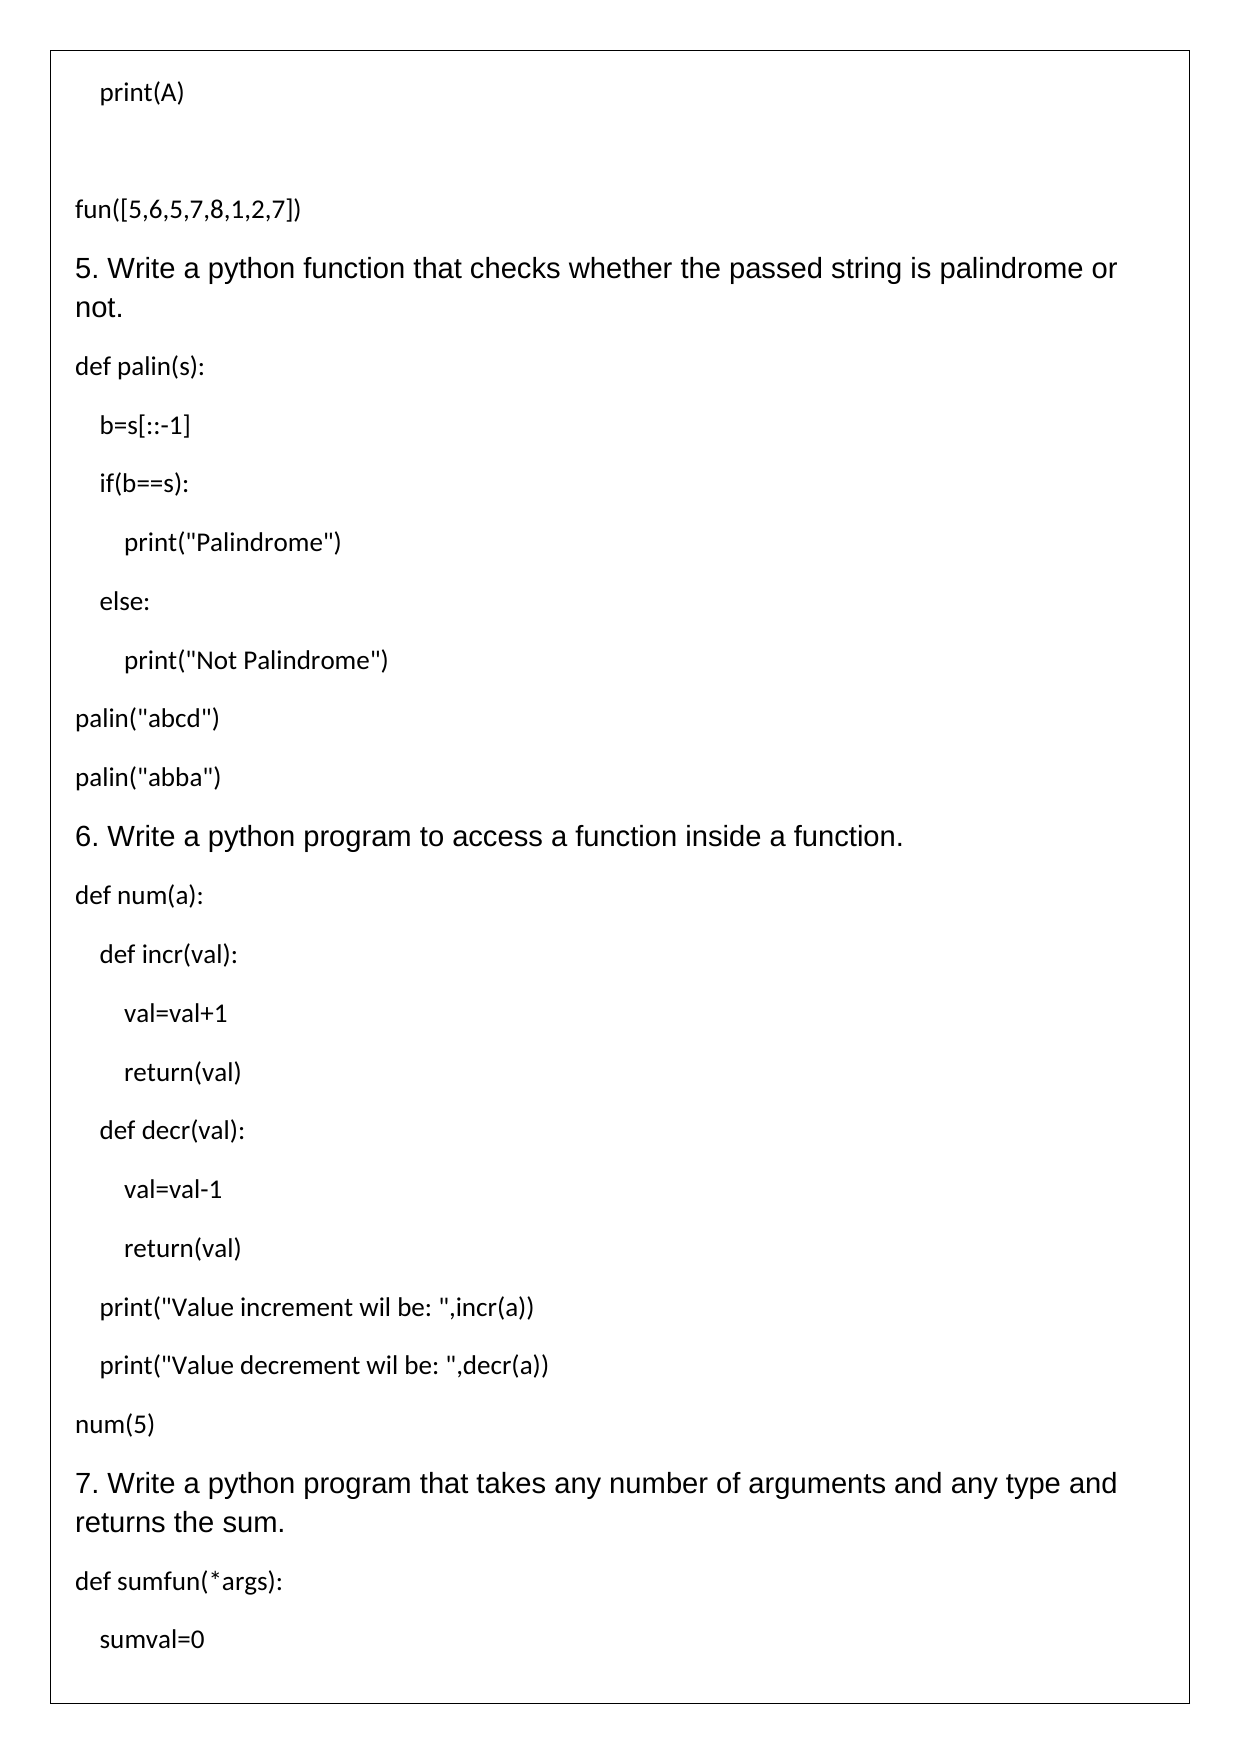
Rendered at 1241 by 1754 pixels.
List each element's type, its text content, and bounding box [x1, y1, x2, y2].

text def palin(s): [75, 349, 1165, 382]
text print("Not Palindrome") [75, 643, 1165, 676]
text fun([5,6,5,7,8,1,2,7]) [75, 192, 1165, 226]
text return(val) [75, 1055, 1165, 1088]
text val=val-1 [75, 1172, 1165, 1205]
text sumval=0 [75, 1623, 1165, 1656]
text def sumfun(*args): [75, 1564, 1165, 1597]
text print("Value decrement wil be: ",decr(a)) [75, 1348, 1165, 1382]
text if(b==s): [75, 467, 1165, 500]
text b=s[::-1] [75, 408, 1165, 441]
text def decr(val): [75, 1113, 1165, 1147]
text return(val) [75, 1231, 1165, 1264]
text print("Value increment wil be: ",incr(a)) [75, 1290, 1165, 1323]
text palin("abba") [75, 760, 1165, 793]
text val=val+1 [75, 996, 1165, 1029]
text def num(a): [75, 878, 1165, 912]
text 6. Write a python program to access a function inside a function. [75, 819, 1165, 853]
text num(5) [75, 1407, 1165, 1440]
text 7. Write a python program that takes any number of arguments and any type and returns the sum. [75, 1466, 1165, 1538]
text print(A) [75, 75, 1165, 108]
text palin("abcd") [75, 702, 1165, 735]
text print("Palindrome") [75, 525, 1165, 558]
text 5. Write a python function that checks whether the passed string is palindrome or not. [75, 251, 1165, 323]
text def incr(val): [75, 937, 1165, 970]
text else: [75, 584, 1165, 617]
